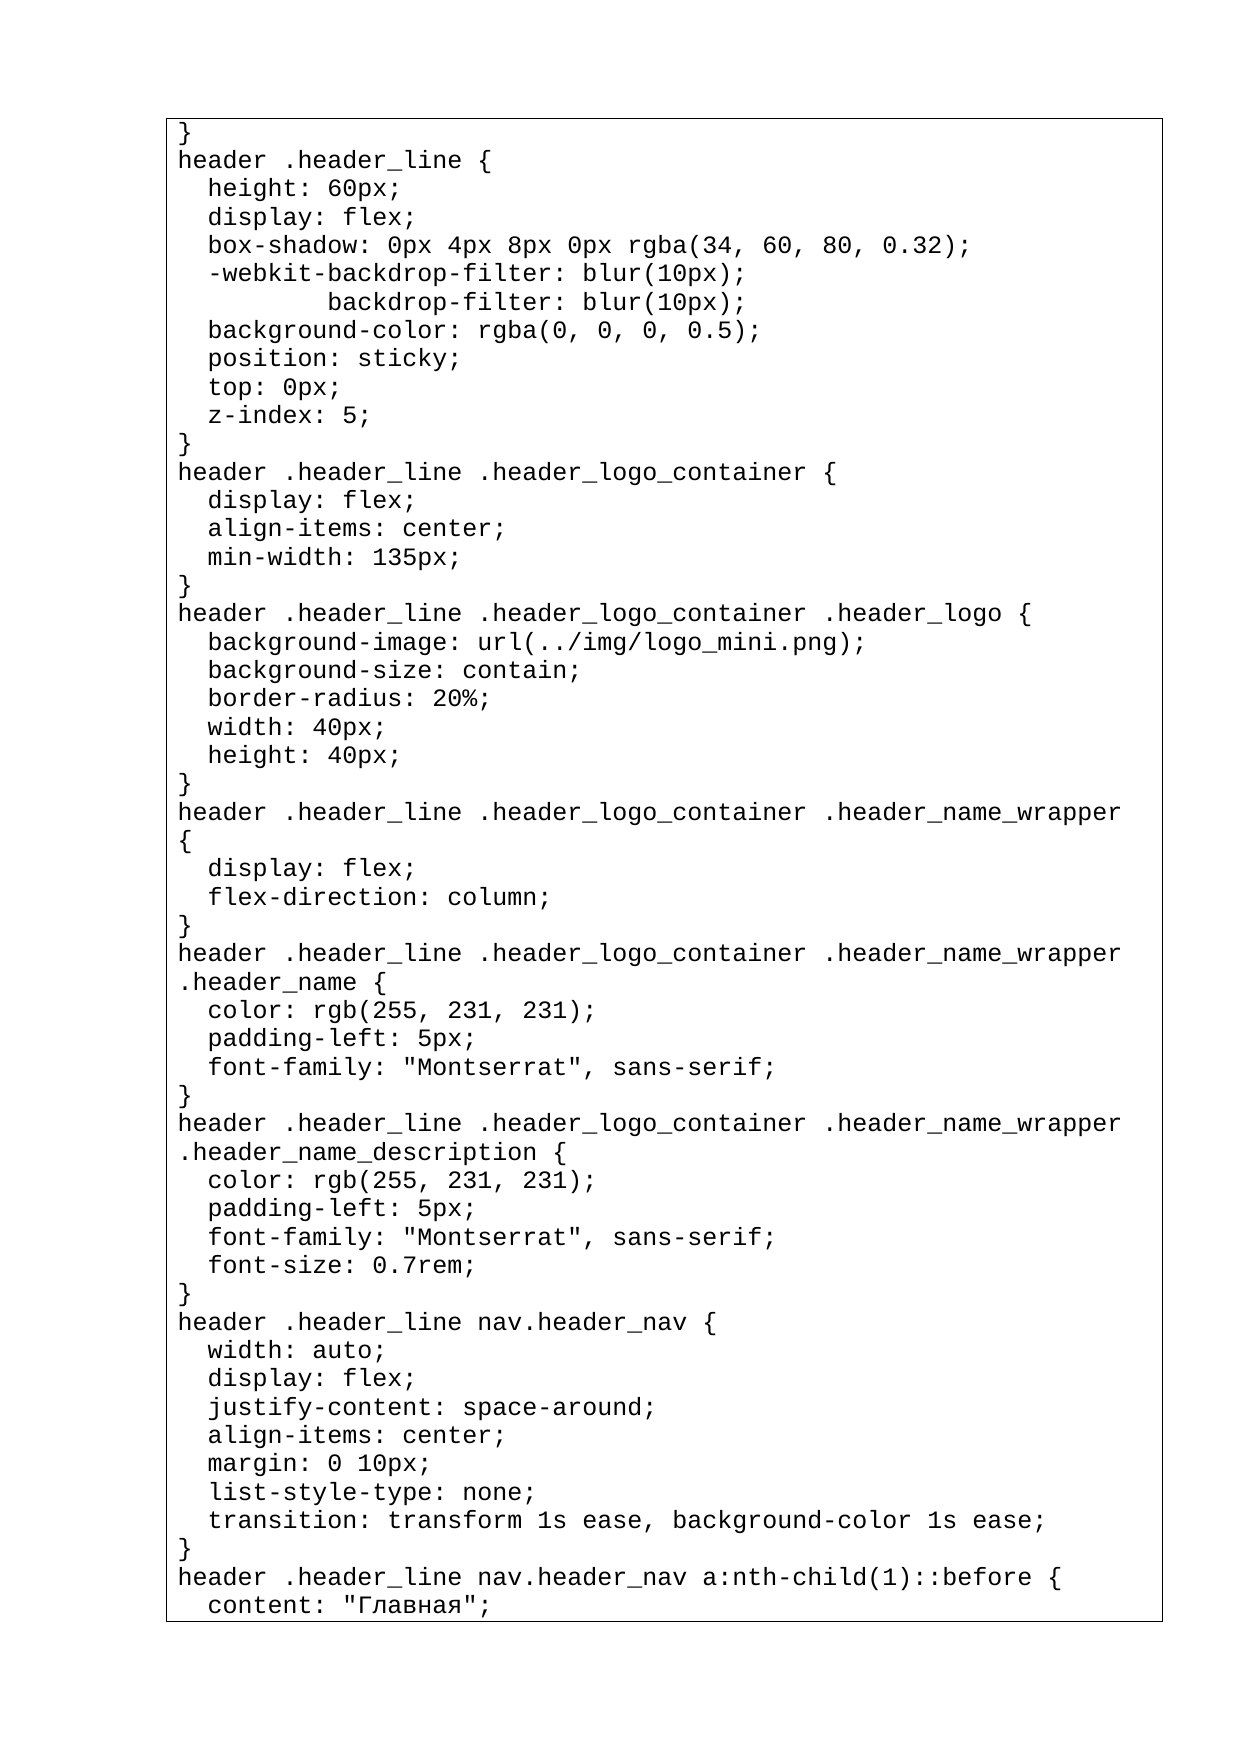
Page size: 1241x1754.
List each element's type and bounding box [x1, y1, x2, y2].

table_header [167, 119, 1162, 1621]
